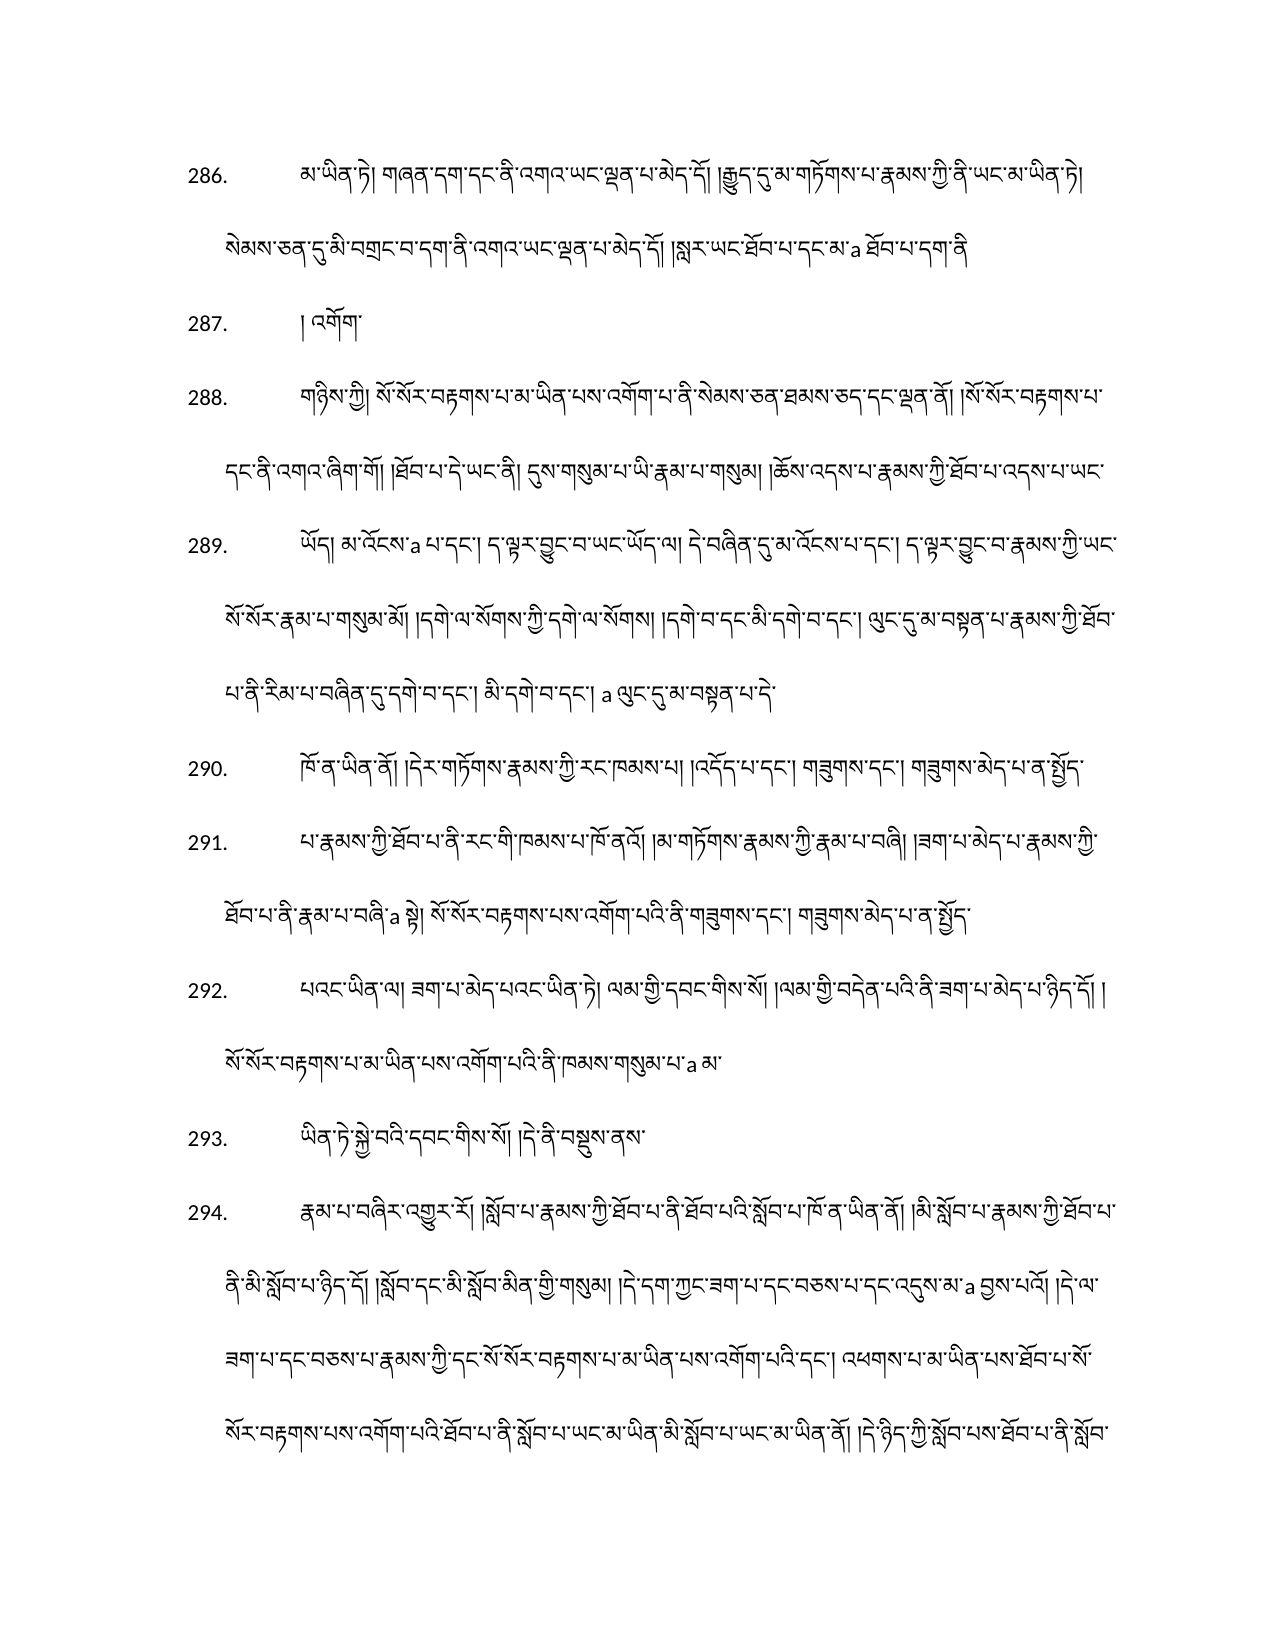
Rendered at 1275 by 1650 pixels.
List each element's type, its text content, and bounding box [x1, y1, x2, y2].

list གཉིས་ཀྱི། སོ་སོར་བརྟགས་པ་མ་ཡིན་པས་འགོག་པ་ནི་སེམས་ཅན་ཐམས་ཅད་དང་ལྡན་ནོ། །སོ་སོར་བརྟགས་པ་དང་ནི་འགའ་ཞིག་གོ། །ཐོབ་པ་དེ་ཡང་ནི། དུས་གསུམ་པ་ཡི་རྣམ་པ་གསུམ། །ཆོས་འདས་པ་རྣམས་ཀྱི་ཐོབ་པ་འདས་པ་ཡང་ [187, 372, 1125, 511]
list ཡོད། མ་འོངས་aཔ་དང༌། ད་ལྟར་བྱུང་བ་ཡང་ཡོད་ལ། དེ་བཞིན་དུ་མ་འོངས་པ་དང༌། ད་ལྟར་བྱུང་བ་རྣམས་ཀྱི་ཡང་སོ་སོར་རྣམ་པ་གསུམ་མོ། །དགེ་ལ་སོགས་ཀྱི་དགེ་ལ་སོགས། །དགེ་བ་དང་མི་དགེ་བ་དང༌། ལུང་དུ་མ་བསྟན་པ་རྣམས་ཀྱི་ཐོབ་པ་ནི་རིམ་པ་བཞིན་དུ་དགེ་བ་དང༌། མི་དགེ་བ་དང༌། aལུང་དུ་མ་བསྟན་པ་དེ་ [187, 520, 1125, 733]
list ཡིན་ཏེ་སྐྱེ་བའི་དབང་གིས་སོ། །དེ་ནི་བསྡུས་ནས་ [187, 1113, 1125, 1177]
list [187, 1187, 1125, 1473]
list ། འགོག་ [187, 298, 1125, 363]
list པ་རྣམས་ཀྱི་ཐོབ་པ་ནི་རང་གི་ཁམས་པ་ཁོ་ནའོ། །མ་གཏོགས་རྣམས་ཀྱི་རྣམ་པ་བཞི། །ཟག་པ་མེད་པ་རྣམས་ཀྱི་ཐོབ་པ་ནི་རྣམ་པ་བཞི་aསྟེ། སོ་སོར་བརྟགས་པས་འགོག་པའི་ནི་གཟུགས་དང༌། གཟུགས་མེད་པ་ན་སྤྱོད་ [187, 817, 1125, 955]
list ཁོ་ན་ཡིན་ནོ། །དེར་གཏོགས་རྣམས་ཀྱི་རང་ཁམས་པ། །འདོད་པ་དང༌། གཟུགས་དང༌། གཟུགས་མེད་པ་ན་སྤྱོད་ [187, 742, 1125, 807]
list མ་ཡིན་ཏེ། གཞན་དག་དང་ནི་འགའ་ཡང་ལྡན་པ་མེད་དོ། །རྒྱུད་དུ་མ་གཏོགས་པ་རྣམས་ཀྱི་ནི་ཡང་མ་ཡིན་ཏེ། སེམས་ཅན་དུ་མི་བགྲང་བ་དག་ནི་འགའ་ཡང་ལྡན་པ་མེད་དོ། །སླར་ཡང་ཐོབ་པ་དང་མ་aཐོབ་པ་དག་ནི [187, 150, 1125, 288]
list པའང་ཡིན་ལ། ཟག་པ་མེད་པའང་ཡིན་ཏེ། ལམ་གྱི་དབང་གིས་སོ། །ལམ་གྱི་བདེན་པའི་ནི་ཟག་པ་མེད་པ་ཉིད་དོ། །སོ་སོར་བརྟགས་པ་མ་ཡིན་པས་འགོག་པའི་ནི་ཁམས་གསུམ་པ་aམ་ [187, 965, 1125, 1103]
